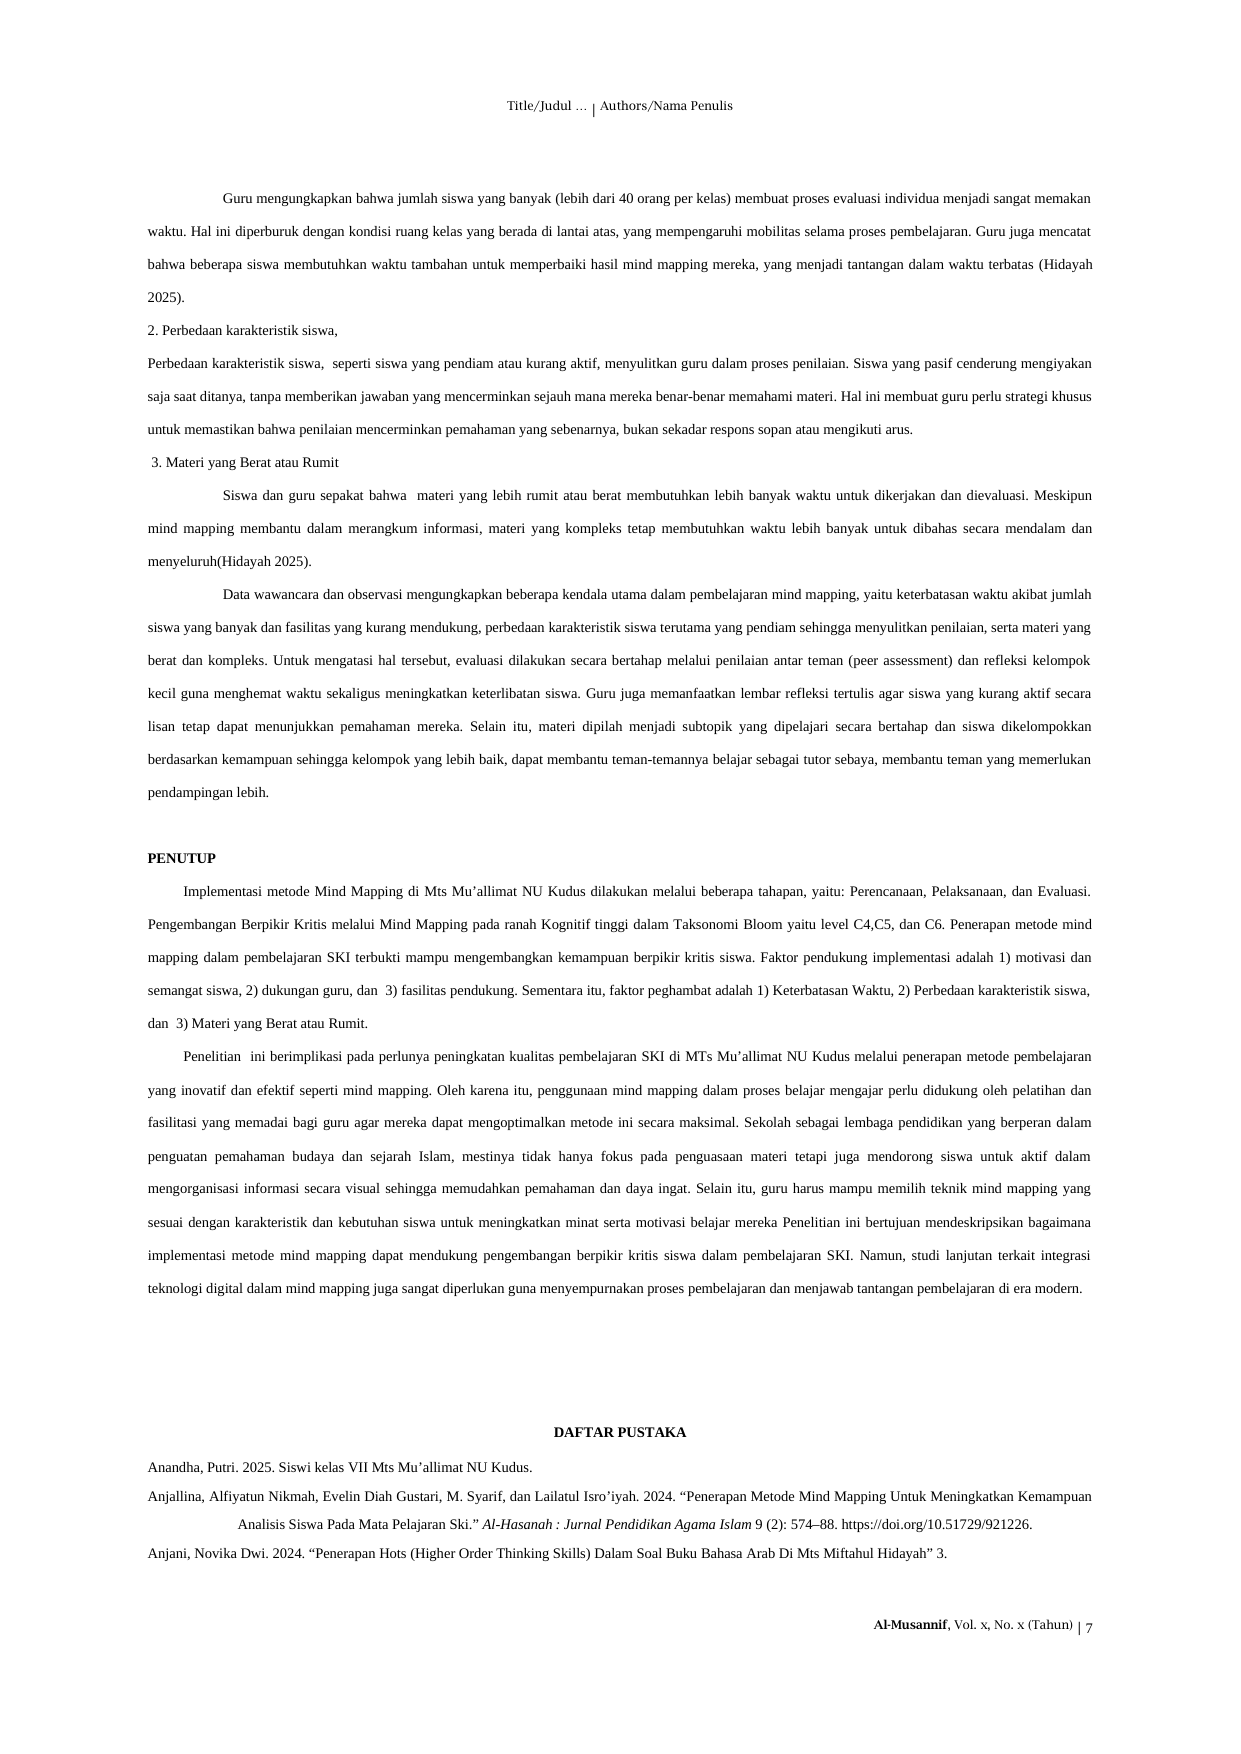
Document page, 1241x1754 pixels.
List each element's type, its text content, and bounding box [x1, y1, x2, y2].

text Perbedaan karakteristik siswa, seperti siswa yang pendiam atau kurang aktif, menyulitkan guru dalam proses penilaian. Siswa yang pasif cenderung mengiyakan saja saat ditanya, tanpa memberikan jawaban yang mencerminkan sejauh mana mereka benar-benar memahami materi. Hal ini membuat guru perlu strategi khusus untuk memastikan bahwa penilaian mencerminkan pemahaman yang sebenarnya, bukan sekadar respons sopan atau mengikuti arus. [147, 343, 1092, 438]
text 2. Perbedaan karakteristik siswa, [147, 310, 1092, 338]
text Guru mengungkapkan bahwa jumlah siswa yang banyak (lebih dari 40 orang per kelas) membuat proses evaluasi individua menjadi sangat memakan waktu. Hal ini diperburuk dengan kondisi ruang kelas yang berada di lantai atas, yang mempengaruhi mobilitas selama proses pembelajaran. Guru juga mencatat bahwa beberapa siswa membutuhkan waktu tambahan untuk memperbaiki hasil mind mapping mereka, yang menjadi tantangan dalam waktu terbatas (Hidayah 2025). [147, 178, 1092, 306]
text Anandha, Putri. 2025. Siswi kelas VII Mts Mu’allimat NU Kudus. [147, 1447, 1092, 1475]
text Anjani, Novika Dwi. 2024. “Penerapan Hots (Higher Order Thinking Skills) Dalam Soal Buku Bahasa Arab Di Mts Miftahul Hidayah” 3. [147, 1533, 1092, 1562]
text Data wawancara dan observasi mengungkapkan beberapa kendala utama dalam pembelajaran mind mapping, yaitu keterbatasan waktu akibat jumlah siswa yang banyak dan fasilitas yang kurang mendukung, perbedaan karakteristik siswa terutama yang pendiam sehingga menyulitkan penilaian, serta materi yang berat dan kompleks. Untuk mengatasi hal tersebut, evaluasi dilakukan secara bertahap melalui penilaian antar teman (peer assessment) dan refleksi kelompok kecil guna menghemat waktu sekaligus meningkatkan keterlibatan siswa. Guru juga memanfaatkan lembar refleksi tertulis agar siswa yang kurang aktif secara lisan tetap dapat menunjukkan pemahaman mereka. Selain itu, materi dipilah menjadi subtopik yang dipelajari secara bertahap dan siswa dikelompokkan berdasarkan kemampuan sehingga kelompok yang lebih baik, dapat membantu teman-temannya belajar sebagai tutor sebaya, membantu teman yang memerlukan pendampingan lebih. [148, 574, 1092, 801]
text Anjallina, Alfiyatun Nikmah, Evelin Diah Gustari, M. Syarif, dan Lailatul Isro’iyah. 2024. “Penerapan Metode Mind Mapping Untuk Meningkatkan Kemampuan Analisis Siswa Pada Mata Pelajaran Ski.” Al-Hasanah : Jurnal Pendidikan Agama Islam 9 (2): 574–88. https://doi.org/10.51729/921226. [147, 1475, 1092, 1533]
text Siswa dan guru sepakat bahwa materi yang lebih rumit atau berat membutuhkan lebih banyak waktu untuk dikerjakan dan dievaluasi. Meskipun mind mapping membantu dalam merangkum informasi, materi yang kompleks tetap membutuhkan waktu lebih banyak untuk dibahas secara mendalam dan menyeluruh(Hidayah 2025). [148, 475, 1092, 570]
text 3. Materi yang Berat atau Rumit [147, 442, 1092, 471]
text PENUTUP [147, 838, 1092, 867]
text Implementasi metode Mind Mapping di Mts Mu’allimat NU Kudus dilakukan melalui beberapa tahapan, yaitu: Perencanaan, Pelaksanaan, dan Evaluasi. Pengembangan Berpikir Kritis melalui Mind Mapping pada ranah Kognitif tinggi dalam Taksonomi Bloom yaitu level C4,C5, dan C6. Penerapan metode mind mapping dalam pembelajaran SKI terbukti mampu mengembangkan kemampuan berpikir kritis siswa. Faktor pendukung implementasi adalah 1) motivasi dan semangat siswa, 2) dukungan guru, dan 3) fasilitas pendukung. Sementara itu, faktor peghambat adalah 1) Keterbatasan Waktu, 2) Perbedaan karakteristik siswa, dan 3) Materi yang Berat atau Rumit. [147, 871, 1092, 1032]
text Penelitian ini berimplikasi pada perlunya peningkatan kualitas pembelajaran SKI di MTs Mu’allimat NU Kudus melalui penerapan metode pembelajaran yang inovatif dan efektif seperti mind mapping. Oleh karena itu, penggunaan mind mapping dalam proses belajar mengajar perlu didukung oleh pelatihan dan fasilitasi yang memadai bagi guru agar mereka dapat mengoptimalkan metode ini secara maksimal. Sekolah sebagai lembaga pendidikan yang berperan dalam penguatan pemahaman budaya dan sejarah Islam, mestinya tidak hanya fokus pada penguasaan materi tetapi juga mendorong siswa untuk aktif dalam mengorganisasi informasi secara visual sehingga memudahkan pemahaman dan daya ingat. Selain itu, guru harus mampu memilih teknik mind mapping yang sesuai dengan karakteristik dan kebutuhan siswa untuk meningkatkan minat serta motivasi belajar mereka Penelitian ini bertujuan mendeskripsikan bagaimana implementasi metode mind mapping dapat mendukung pengembangan berpikir kritis siswa dalam pembelajaran SKI. Namun, studi lanjutan terkait integrasi teknologi digital dalam mind mapping juga sangat diperlukan guna menyempurnakan proses pembelajaran dan menjawab tantangan pembelajaran di era modern. [147, 1036, 1092, 1296]
text DAFTAR PUSTAKA [147, 1412, 1092, 1440]
